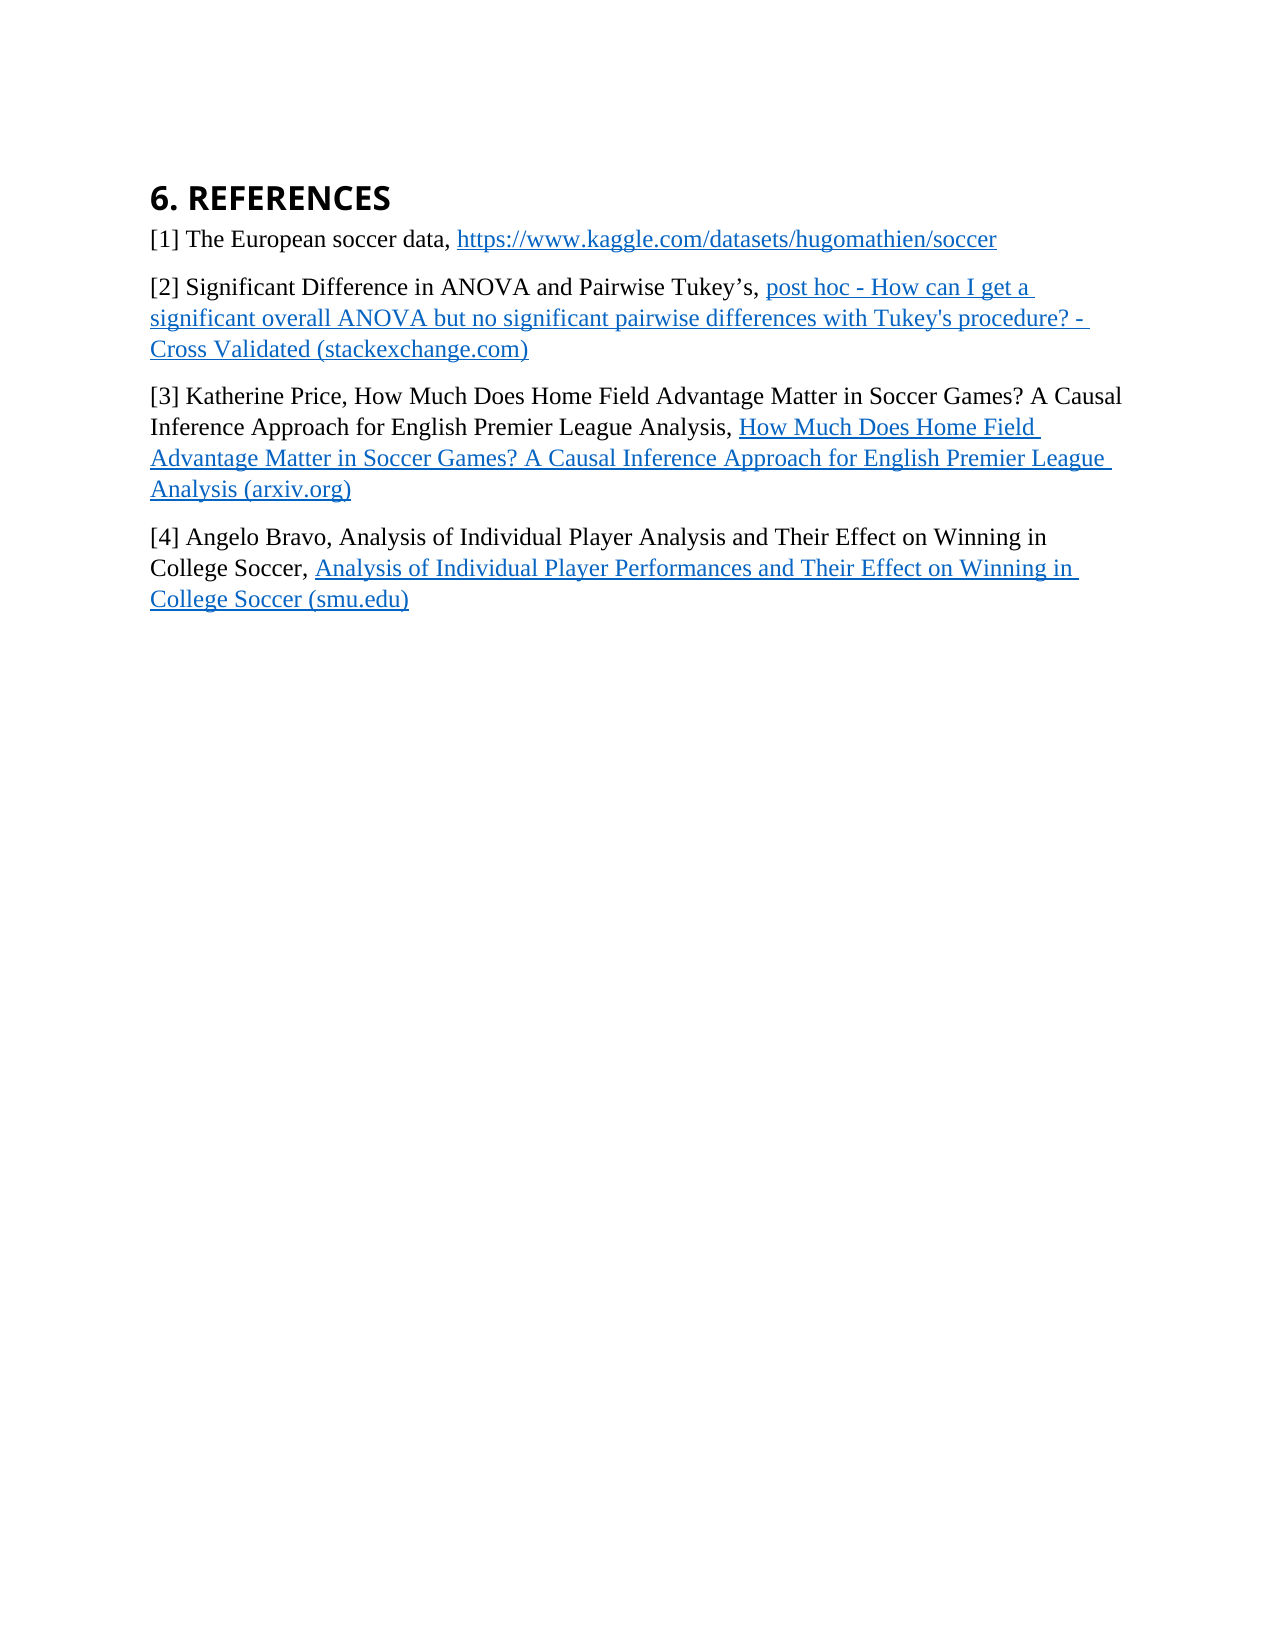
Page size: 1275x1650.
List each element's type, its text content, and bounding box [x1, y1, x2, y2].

text [3] Katherine Price, How Much Does Home Field Advantage Matter in Soccer Games? A Causal Inference Approach for English Premier League Analysis, How Much Does Home Field Advantage Matter in Soccer Games? A Causal Inference Approach for English Premier League Analysis (arxiv.org) [150, 381, 1125, 503]
subtitle 6. REFERENCES [150, 175, 1125, 220]
text [4] Angelo Bravo, Analysis of Individual Player Analysis and Their Effect on Winning in College Soccer, Analysis of Individual Player Performances and Their Effect on Winning in College Soccer (smu.edu) [150, 522, 1125, 613]
text [2] Significant Difference in ANOVA and Pairwise Tukey’s, post hoc - How can I get a significant overall ANOVA but no significant pairwise differences with Tukey's procedure? - Cross Validated (stackexchange.com) [150, 272, 1125, 362]
text [1] The European soccer data, https://www.kaggle.com/datasets/hugomathien/soccer [150, 224, 1125, 253]
